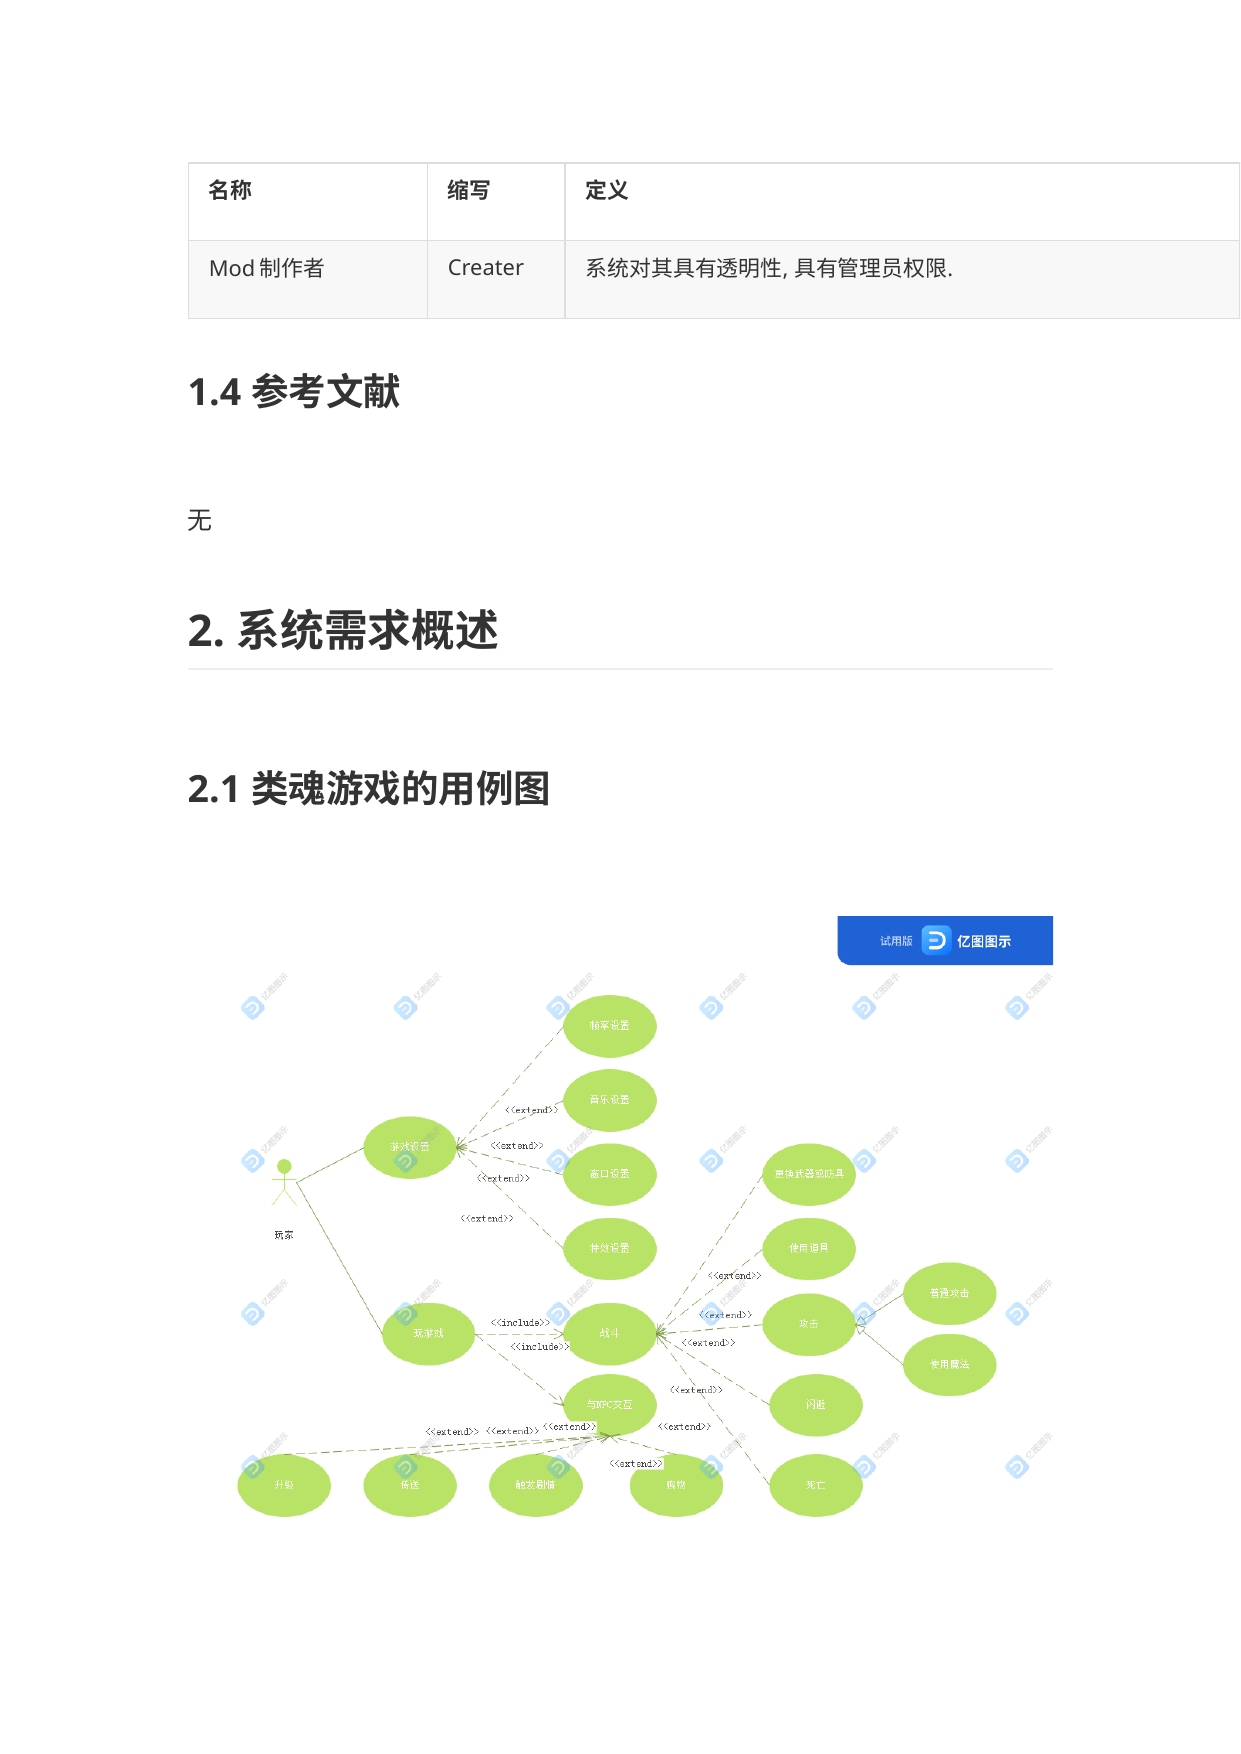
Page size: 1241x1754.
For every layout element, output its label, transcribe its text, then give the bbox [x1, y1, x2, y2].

subtitle 1.4 参考文献 [187, 357, 1053, 422]
subtitle 2.1 类魂游戏的用例图 [187, 754, 1053, 819]
table_cell Mod制作者 [189, 241, 427, 318]
subtitle 2. 系统需求概述 [187, 595, 1053, 670]
table_cell 系统对其具有透明性, 具有管理员权限. [566, 241, 1239, 318]
picture [187, 916, 1054, 1529]
table_header 缩写 [428, 164, 564, 240]
table_header 名称 [189, 164, 427, 240]
text 无 [187, 486, 1053, 551]
table_header 定义 [566, 164, 1239, 240]
table_cell Creater [428, 241, 564, 318]
